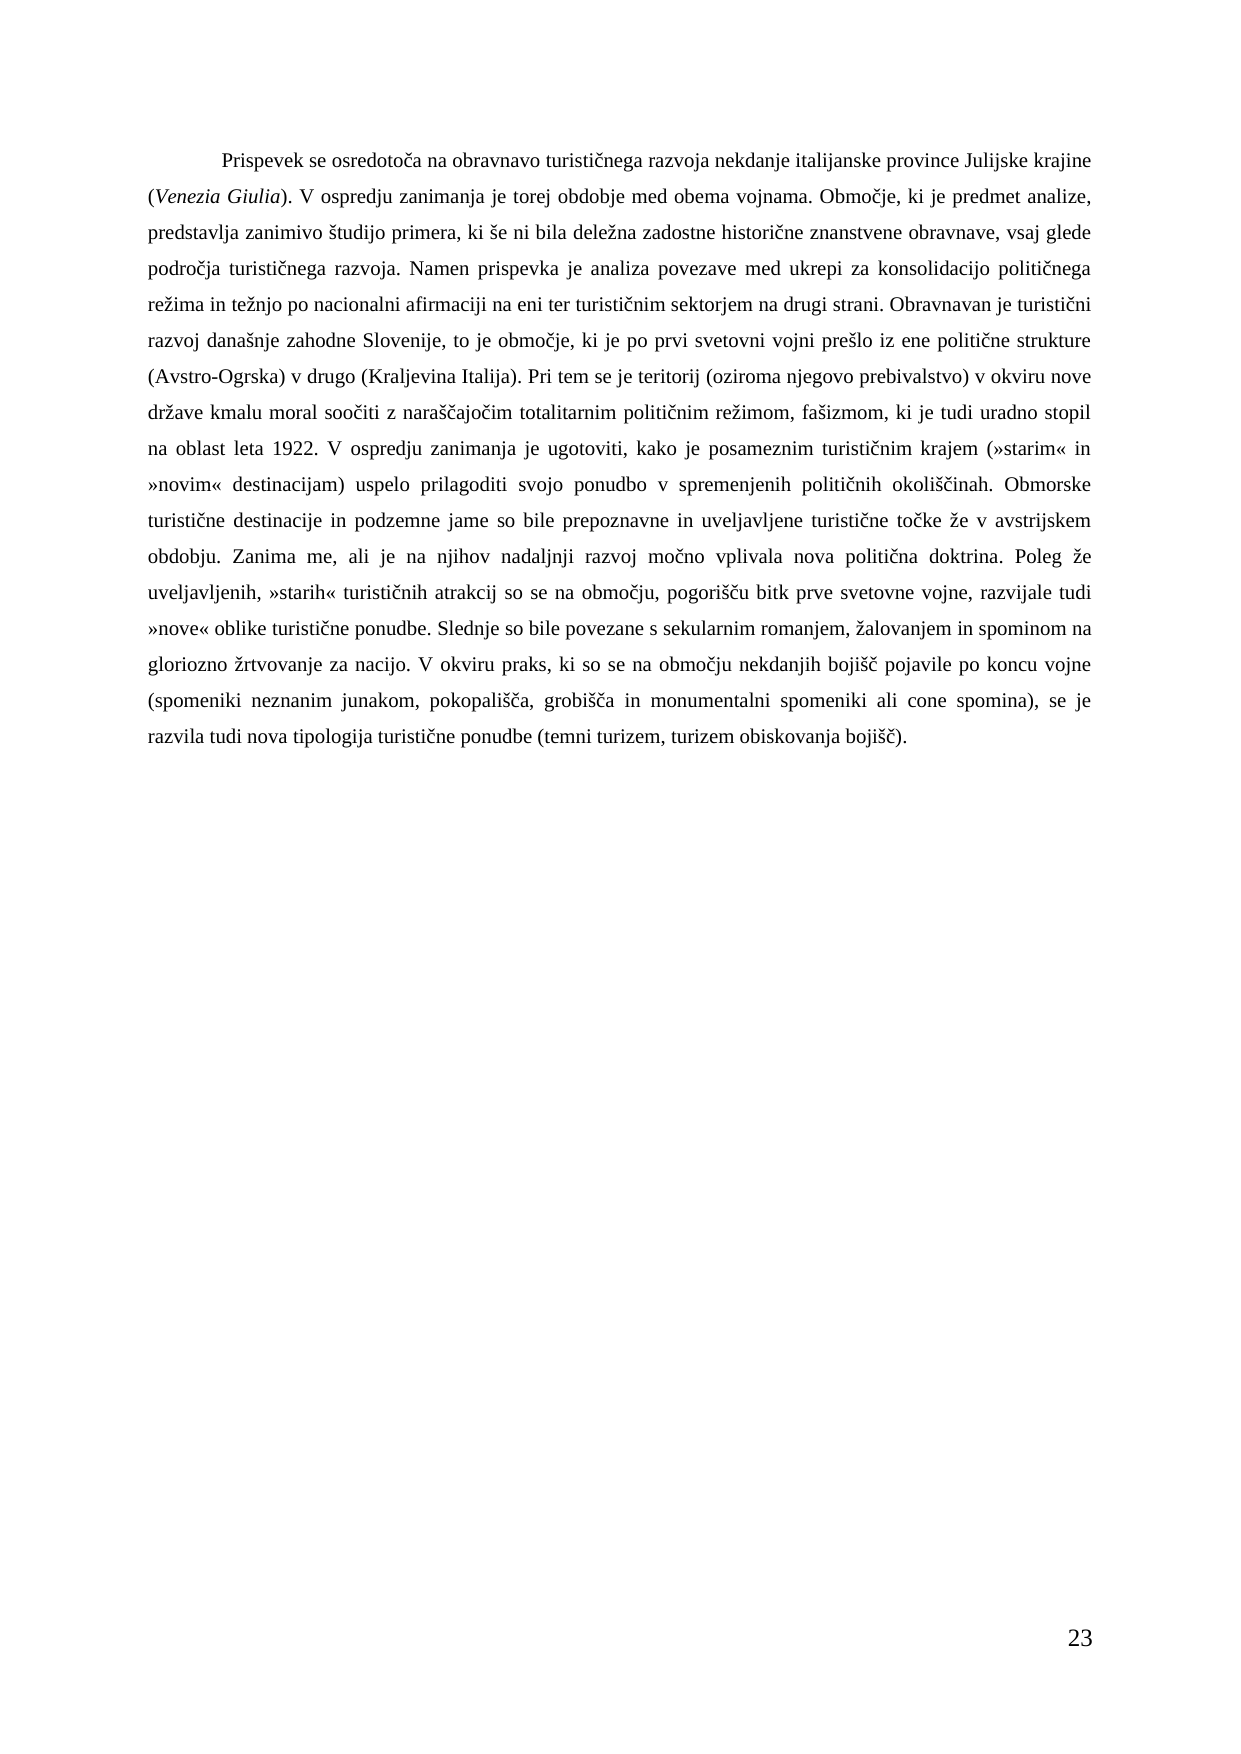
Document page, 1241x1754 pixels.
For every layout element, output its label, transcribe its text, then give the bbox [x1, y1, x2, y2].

text Prispevek se osredotoča na obravnavo turističnega razvoja nekdanje italijanske province Julijske krajine (Venezia Giulia). V ospredju zanimanja je torej obdobje med obema vojnama. Območje, ki je predmet analize, predstavlja zanimivo študijo primera, ki še ni bila deležna zadostne historične znanstvene obravnave, vsaj glede področja turističnega razvoja. Namen prispevka je analiza povezave med ukrepi za konsolidacijo političnega režima in težnjo po nacionalni afirmaciji na eni ter turističnim sektorjem na drugi strani. Obravnavan je turistični razvoj današnje zahodne Slovenije, to je območje, ki je po prvi svetovni vojni prešlo iz ene politične strukture (Avstro-Ogrska) v drugo (Kraljevina Italija). Pri tem se je teritorij (oziroma njegovo prebivalstvo) v okviru nove države kmalu moral soočiti z naraščajočim totalitarnim političnim režimom, fašizmom, ki je tudi uradno stopil na oblast leta 1922. V ospredju zanimanja je ugotoviti, kako je posameznim turističnim krajem (»starim« in »novim« destinacijam) uspelo prilagoditi svojo ponudbo v spremenjenih političnih okoliščinah. Obmorske turistične destinacije in podzemne jame so bile prepoznavne in uveljavljene turistične točke že v avstrijskem obdobju. Zanima me, ali je na njihov nadaljnji razvoj močno vplivala nova politična doktrina. Poleg že uveljavljenih, »starih« turističnih atrakcij so se na območju, pogorišču bitk prve svetovne vojne, razvijale tudi »nove« oblike turistične ponudbe. Slednje so bile povezane s sekularnim romanjem, žalovanjem in spominom na gloriozno žrtvovanje za nacijo. V okviru praks, ki so se na območju nekdanjih bojišč pojavile po koncu vojne (spomeniki neznanim junakom, pokopališča, grobišča in monumentalni spomeniki ali cone spomina), se je razvila tudi nova tipologija turistične ponudbe (temni turizem, turizem obiskovanja bojišč). [148, 148, 1093, 748]
